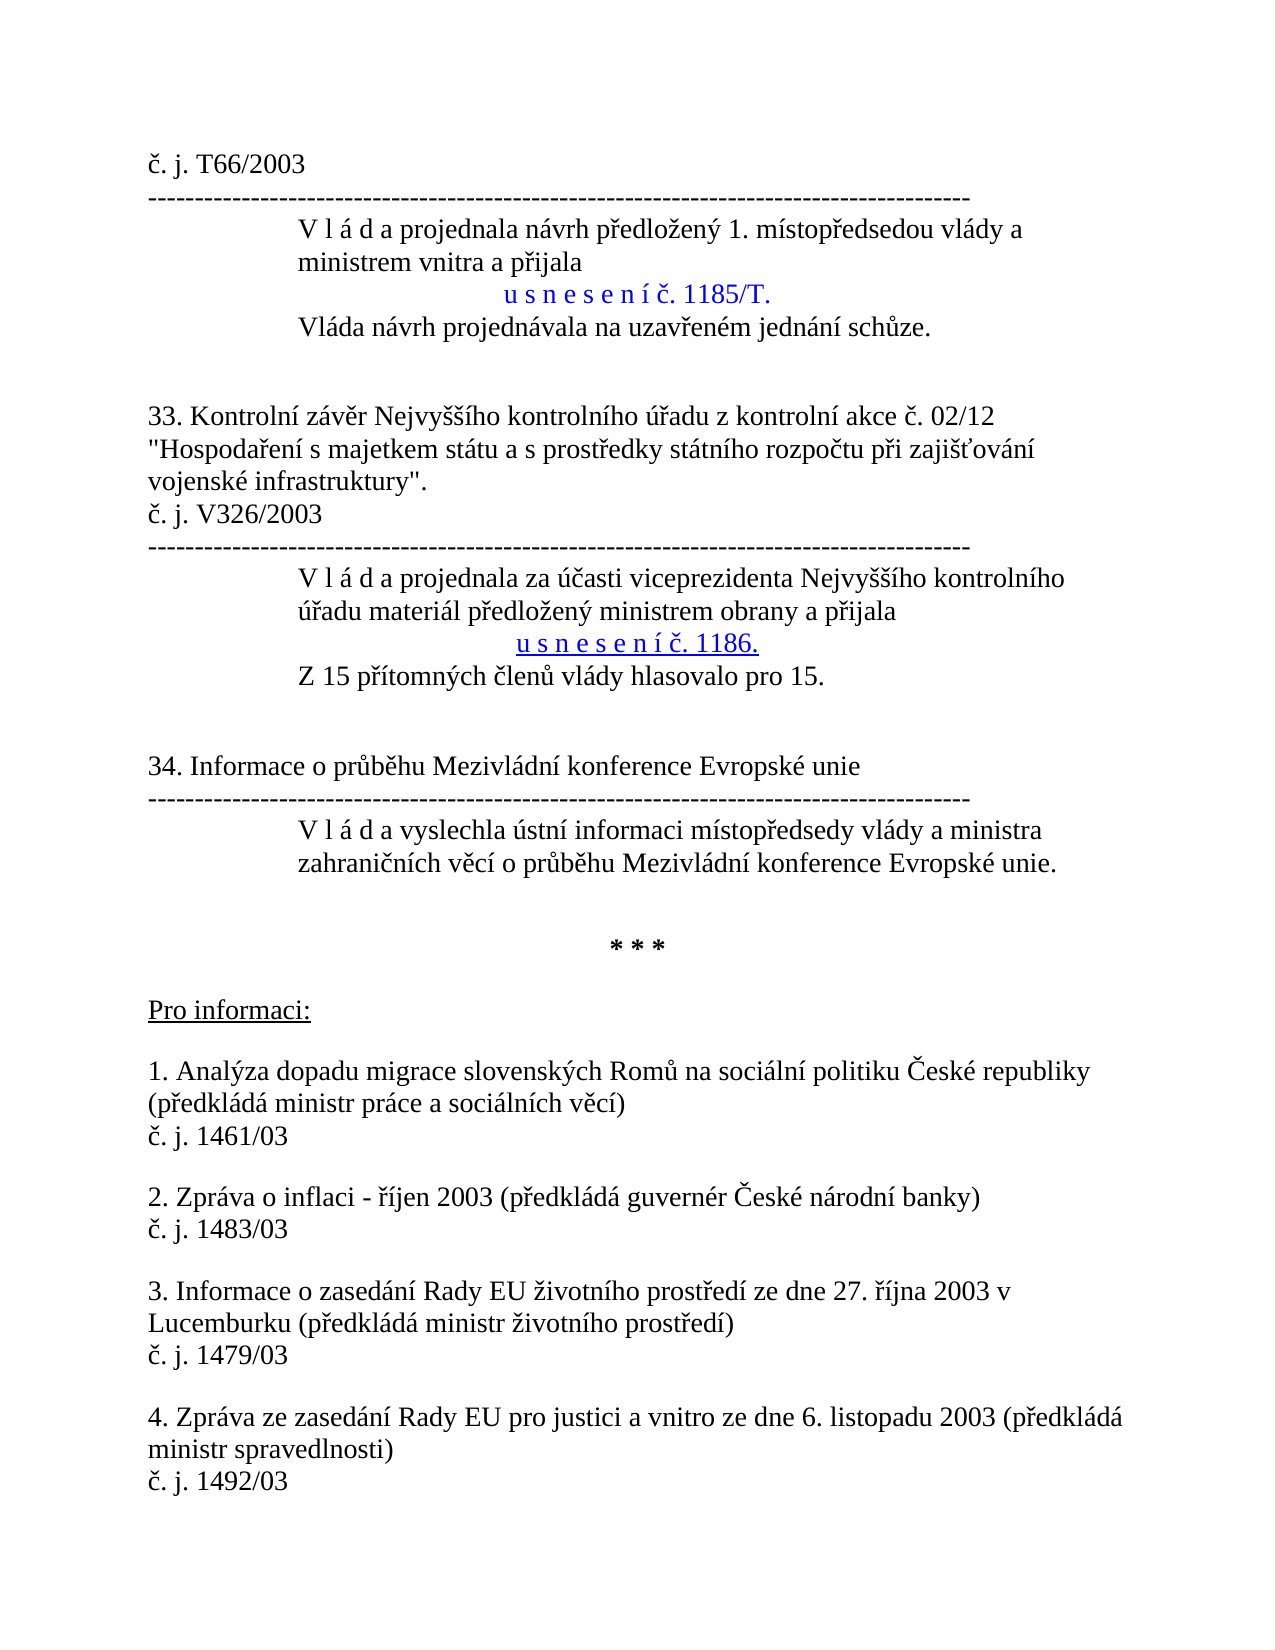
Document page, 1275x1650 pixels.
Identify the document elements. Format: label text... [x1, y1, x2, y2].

text V l á d a projednala návrh předložený 1. místopředsedou vlády a ministrem vnitra a přijala [298, 212, 1127, 277]
text 34. Informace o průběhu Mezivládní konference Evropské unie ---------------------------------------------------------------------------------------- [148, 691, 1127, 813]
text V l á d a projednala za účasti viceprezidenta Nejvyššího kontrolního úřadu materiál předložený ministrem obrany a přijala [298, 561, 1127, 626]
text Vláda návrh projednávala na uzavřeném jednání schůze. [298, 309, 1127, 342]
text * * * [148, 932, 1127, 964]
text V l á d a vyslechla ústní informaci místopředsedy vlády a ministra zahraničních věcí o průběhu Mezivládní konference Evropské unie. [298, 813, 1127, 878]
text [148, 148, 1127, 212]
text Z 15 přítomných členů vlády hlasovalo pro 15. [298, 659, 1127, 691]
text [148, 964, 1127, 1497]
text u s n e s e n í č. 1185/T. [148, 277, 1127, 309]
text u s n e s e n í č. 1186. [148, 626, 1127, 659]
text 33. Kontrolní závěr Nejvyššího kontrolního úřadu z kontrolní akce č. 02/12 "Hospodaření s majetkem státu a s prostředky státního rozpočtu při zajišťování vojenské infrastruktury". č. j. V326/2003 ---------------------------------------------------------------------------------------- [148, 342, 1127, 561]
